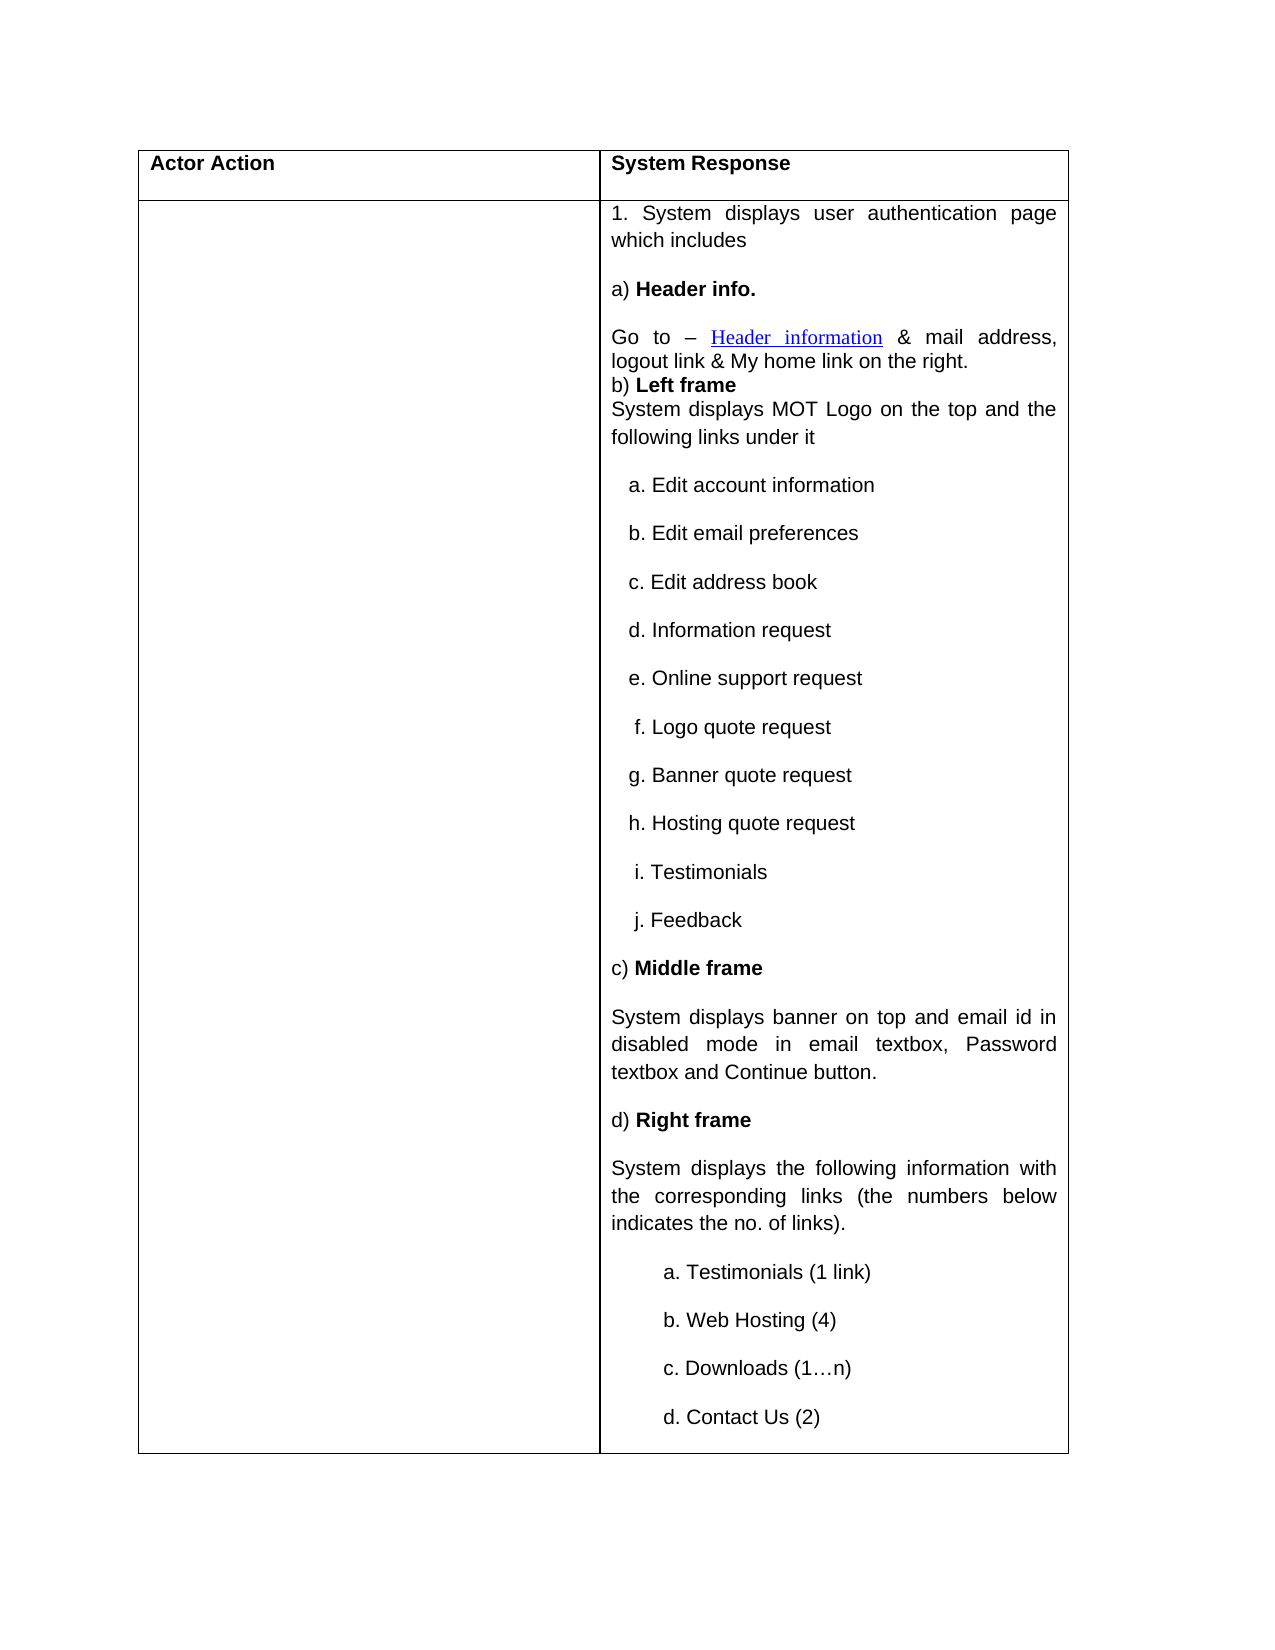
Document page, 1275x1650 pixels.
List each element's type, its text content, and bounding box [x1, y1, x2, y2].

table_header Actor Action [139, 151, 599, 200]
table_cell [139, 201, 599, 1453]
table_header System Response [601, 151, 1068, 200]
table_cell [601, 201, 1068, 1453]
